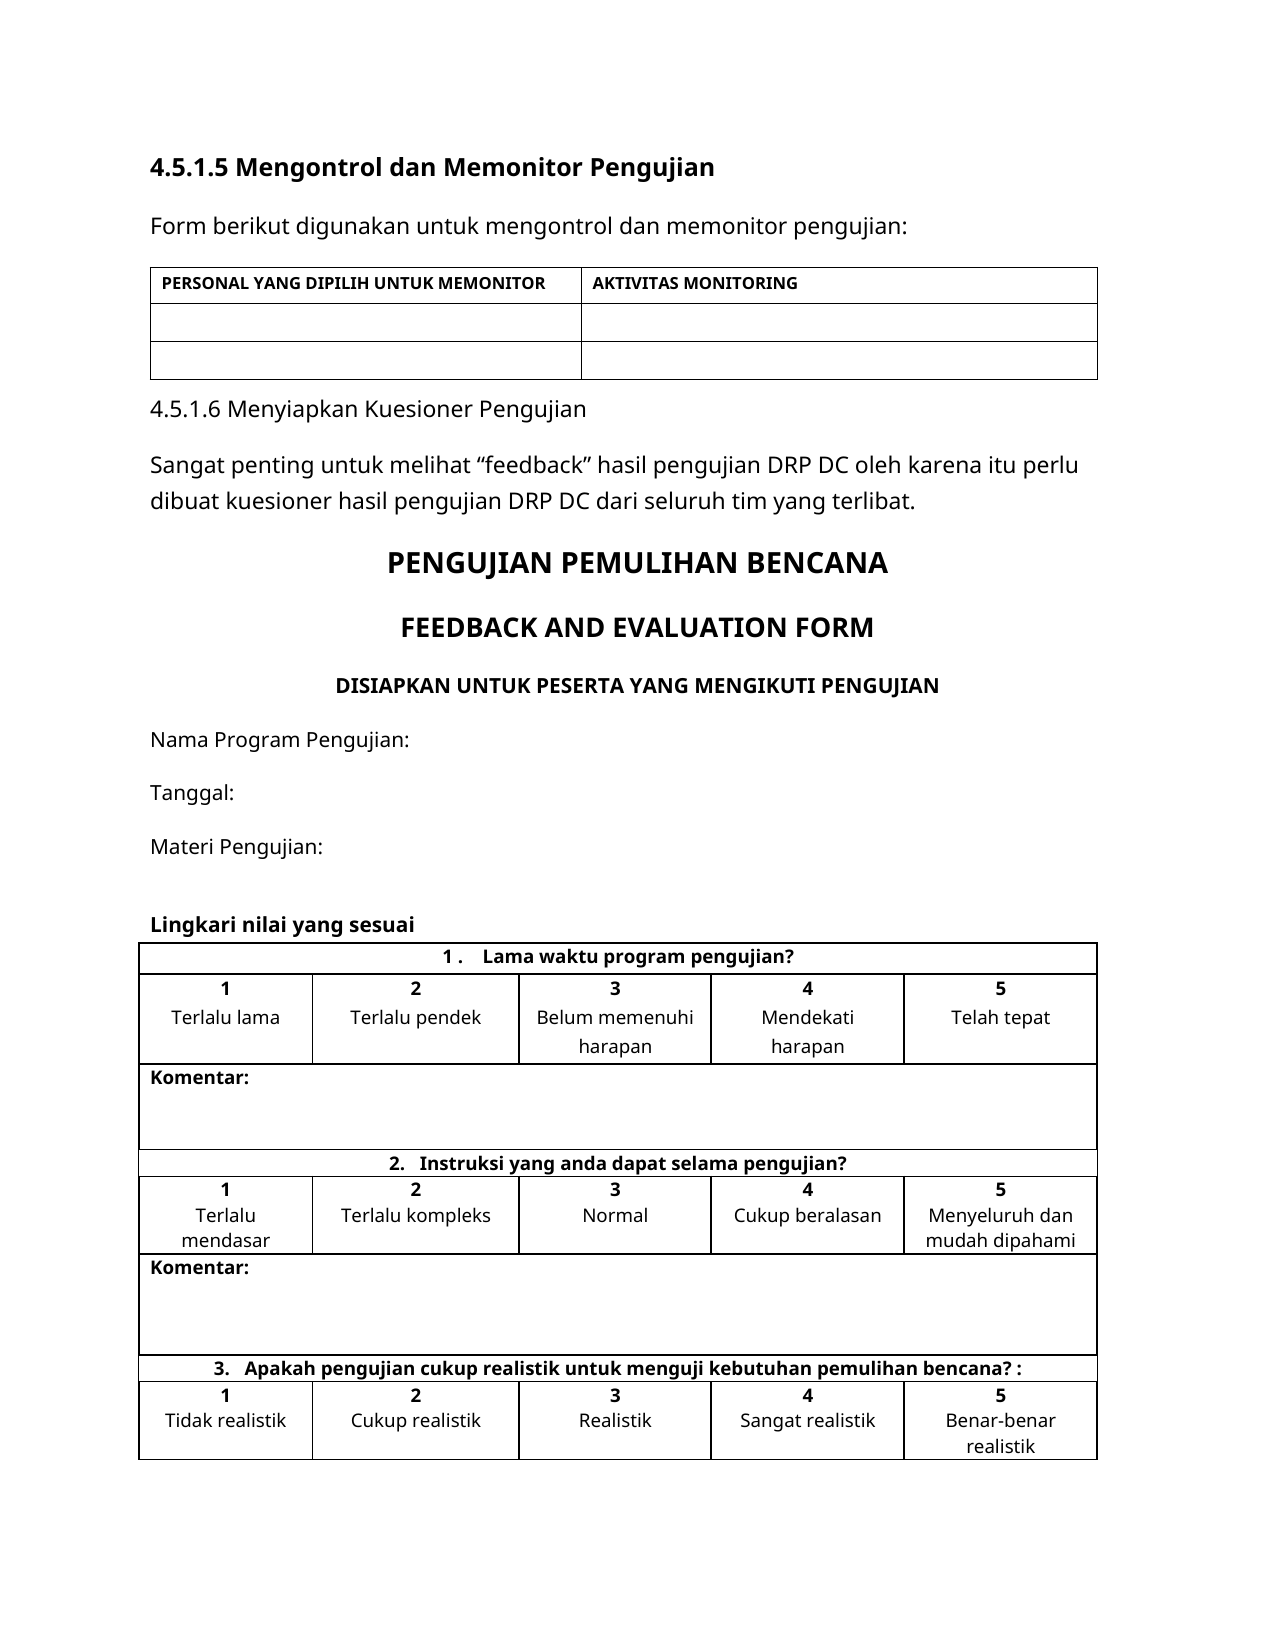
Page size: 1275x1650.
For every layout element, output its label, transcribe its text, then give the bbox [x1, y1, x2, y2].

table_cell 4 [712, 1382, 903, 1408]
table_cell 3 [520, 1177, 710, 1202]
table_cell 4 [712, 1177, 903, 1202]
table_cell Terlalu lama [140, 1004, 312, 1063]
table_cell Sangat realistik [712, 1408, 903, 1459]
table_cell Telah tepat [905, 1004, 1096, 1063]
table_cell 5 [905, 1382, 1096, 1408]
table_cell Menyeluruh dan mudah dipahami [905, 1202, 1096, 1253]
table_header 1 . Lama waktu program pengujian? [140, 944, 1096, 973]
table_cell 2. Instruksi yang anda dapat selama pengujian? [139, 1150, 1097, 1176]
table_cell [582, 342, 1097, 379]
text Sangat penting untuk melihat “feedback” hasil pengujian oleh karena itu perlu dibuat kuesioner hasil pengujian dari seluruh tim yang terlibat. [150, 449, 1125, 516]
table_header AKTIVITAS MONITORING [582, 268, 1097, 303]
text FEEDBACK AND EVALUATION FORM [150, 608, 1125, 645]
table_cell Belum memenuhi harapan [520, 1004, 710, 1063]
table_cell Cukup beralasan [712, 1202, 903, 1253]
table_cell Komentar: [140, 1065, 1096, 1148]
table_cell Terlalu pendek [313, 1004, 518, 1063]
table_cell 1 [140, 975, 312, 1004]
text 4.5.1.6 Menyiapkan Kuesioner Pengujian [150, 392, 1125, 424]
table_cell 5 [905, 975, 1096, 1004]
table_cell Komentar: [140, 1255, 1096, 1354]
text Form berikut digunakan untuk mengontrol dan memonitor pengujian: [150, 210, 1125, 241]
table_cell 4 [712, 975, 903, 1004]
table_cell Benar-benar realistik [905, 1408, 1096, 1459]
text Nama Program Pengujian: [150, 725, 1125, 753]
text DISIAPKAN UNTUK PESERTA YANG MENGIKUTI PENGUJIAN [150, 672, 1125, 700]
table_cell Terlalu kompleks [313, 1202, 518, 1253]
text 4.5.1.5 Mengontrol dan Memonitor Pengujian [150, 150, 1125, 184]
table_cell 2 [313, 1382, 518, 1408]
text Lingkari nilai yang sesuai [150, 910, 1125, 938]
table_cell [582, 304, 1097, 341]
table_cell 3 [520, 1382, 710, 1408]
table_cell 2 [313, 975, 518, 1004]
table_cell [151, 304, 581, 341]
table_cell [151, 342, 581, 379]
table_cell 2 [313, 1177, 518, 1202]
table_cell 3. Apakah pengujian cukup realistik untuk menguji kebutuhan pemulihan bencana? : [139, 1356, 1097, 1381]
table_header PERSONAL YANG DIPILIH UNTUK MEMONITOR [151, 268, 581, 303]
table_cell Cukup realistik [313, 1408, 518, 1459]
table_cell Terlalu mendasar [140, 1202, 312, 1253]
table_cell Mendekati harapan [712, 1004, 903, 1063]
text PENGUJIAN PEMULIHAN BENCANA [150, 542, 1125, 582]
table_cell 1 [140, 1382, 312, 1408]
text Materi Pengujian: [150, 832, 1125, 860]
table_cell 5 [905, 1177, 1096, 1202]
table_cell 1 [140, 1177, 312, 1202]
table_cell 3 [520, 975, 710, 1004]
table_cell Tidak realistik [140, 1408, 312, 1459]
text Tanggal: [150, 778, 1125, 807]
table_cell Realistik [520, 1408, 710, 1459]
table_cell [520, 1202, 710, 1253]
